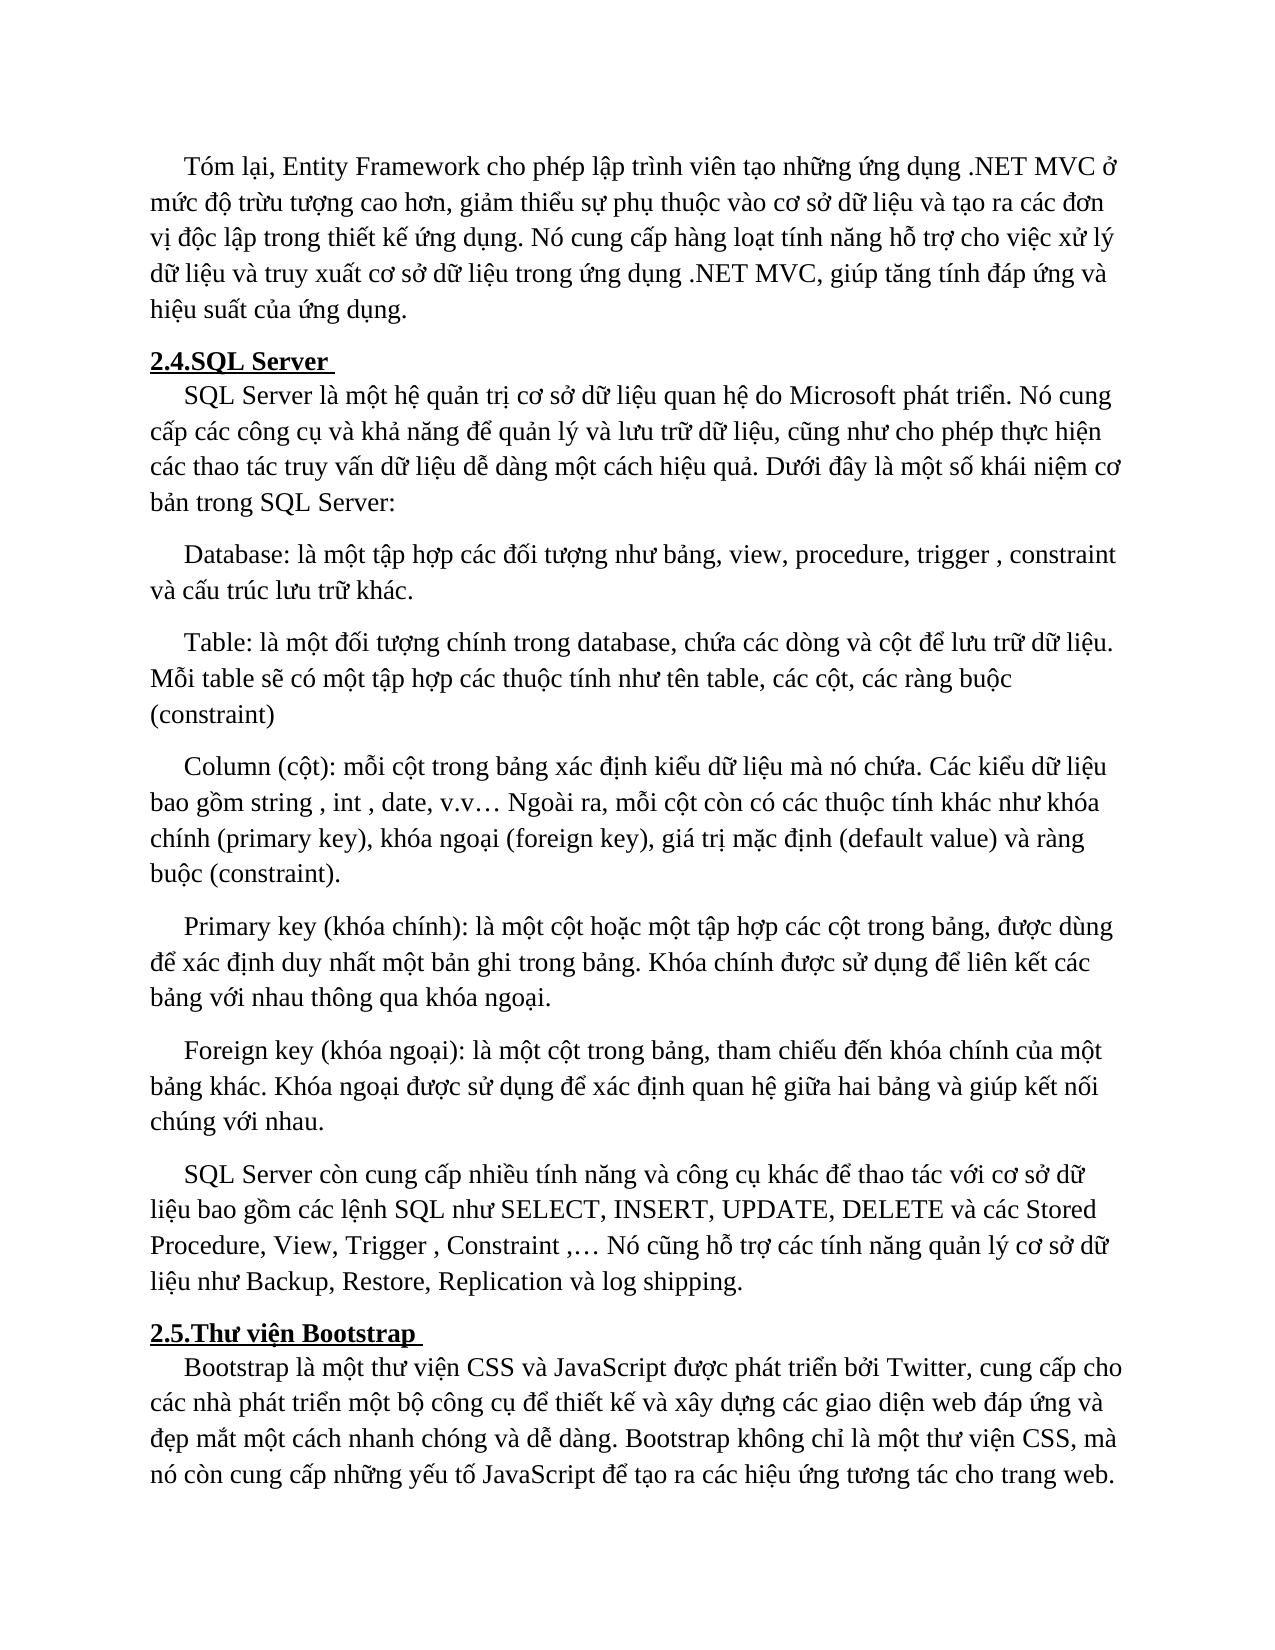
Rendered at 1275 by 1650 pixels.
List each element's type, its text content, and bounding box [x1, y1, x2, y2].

text SQL Server là một hệ quản trị cơ sở dữ liệu quan hệ do Microsoft phát triển. Nó cung cấp các công cụ và khả năng để quản lý và lưu trữ dữ liệu, cũng như cho phép thực hiện các thao tác truy vấn dữ liệu dễ dàng một cách hiệu quả. Dưới đây là một số khái niệm cơ bản trong SQL Server: [150, 379, 1125, 517]
text 2.4.SQL Server [150, 345, 1125, 376]
text Tóm lại, Entity Framework cho phép lập trình viên tạo những ứng dụng .NET MVC ở mức độ trừu tượng cao hơn, giảm thiểu sự phụ thuộc vào cơ sở dữ liệu và tạo ra các đơn vị độc lập trong thiết kế ứng dụng. Nó cung cấp hàng loạt tính năng hỗ trợ cho việc xử lý dữ liệu và truy xuất cơ sở dữ liệu trong ứng dụng .NET MVC, giúp tăng tính đáp ứng và hiệu suất của ứng dụng. [150, 150, 1125, 324]
text 2.5.Thư viện Bootstrap [150, 1317, 1125, 1348]
text Bootstrap là một thư viện CSS và JavaScript được phát triển bởi Twitter, cung cấp cho các nhà phát triển một bộ công cụ để thiết kế và xây dựng các giao diện web đáp ứng và đẹp mắt một cách nhanh chóng và dễ dàng. Bootstrap không chỉ là một thư viện CSS, mà nó còn cung cấp những yếu tố JavaScript để tạo ra các hiệu ứng tương tác cho trang web. [150, 1351, 1125, 1489]
text SQL Server còn cung cấp nhiều tính năng và công cụ khác để thao tác với cơ sở dữ liệu bao gồm các lệnh SQL như SELECT, INSERT, UPDATE, DELETE và các Stored Procedure, View, Trigger , Constraint ,… Nó cũng hỗ trợ các tính năng quản lý cơ sở dữ liệu như Backup, Restore, Replication và log shipping. [150, 1158, 1125, 1296]
text Column (cột): mỗi cột trong bảng xác định kiểu dữ liệu mà nó chứa. Các kiểu dữ liệu bao gồm string , int , date, v.v… Ngoài ra, mỗi cột còn có các thuộc tính khác như khóa chính (primary key), khóa ngoại (foreign key), giá trị mặc định (default value) và ràng buộc (constraint). [150, 750, 1125, 889]
text Database: là một tập hợp các đối tượng như bảng, view, procedure, trigger , constraint và cấu trúc lưu trữ khác. [150, 538, 1125, 605]
text Foreign key (khóa ngoại): là một cột trong bảng, tham chiếu đến khóa chính của một bảng khác. Khóa ngoại được sử dụng để xác định quan hệ giữa hai bảng và giúp kết nối chúng với nhau. [150, 1034, 1125, 1136]
text Primary key (khóa chính): là một cột hoặc một tập hợp các cột trong bảng, được dùng để xác định duy nhất một bản ghi trong bảng. Khóa chính được sử dụng để liên kết các bảng với nhau thông qua khóa ngoại. [150, 910, 1125, 1013]
text Table: là một đối tượng chính trong database, chứa các dòng và cột để lưu trữ dữ liệu. Mỗi table sẽ có một tập hợp các thuộc tính như tên table, các cột, các ràng buộc (constraint) [150, 627, 1125, 729]
